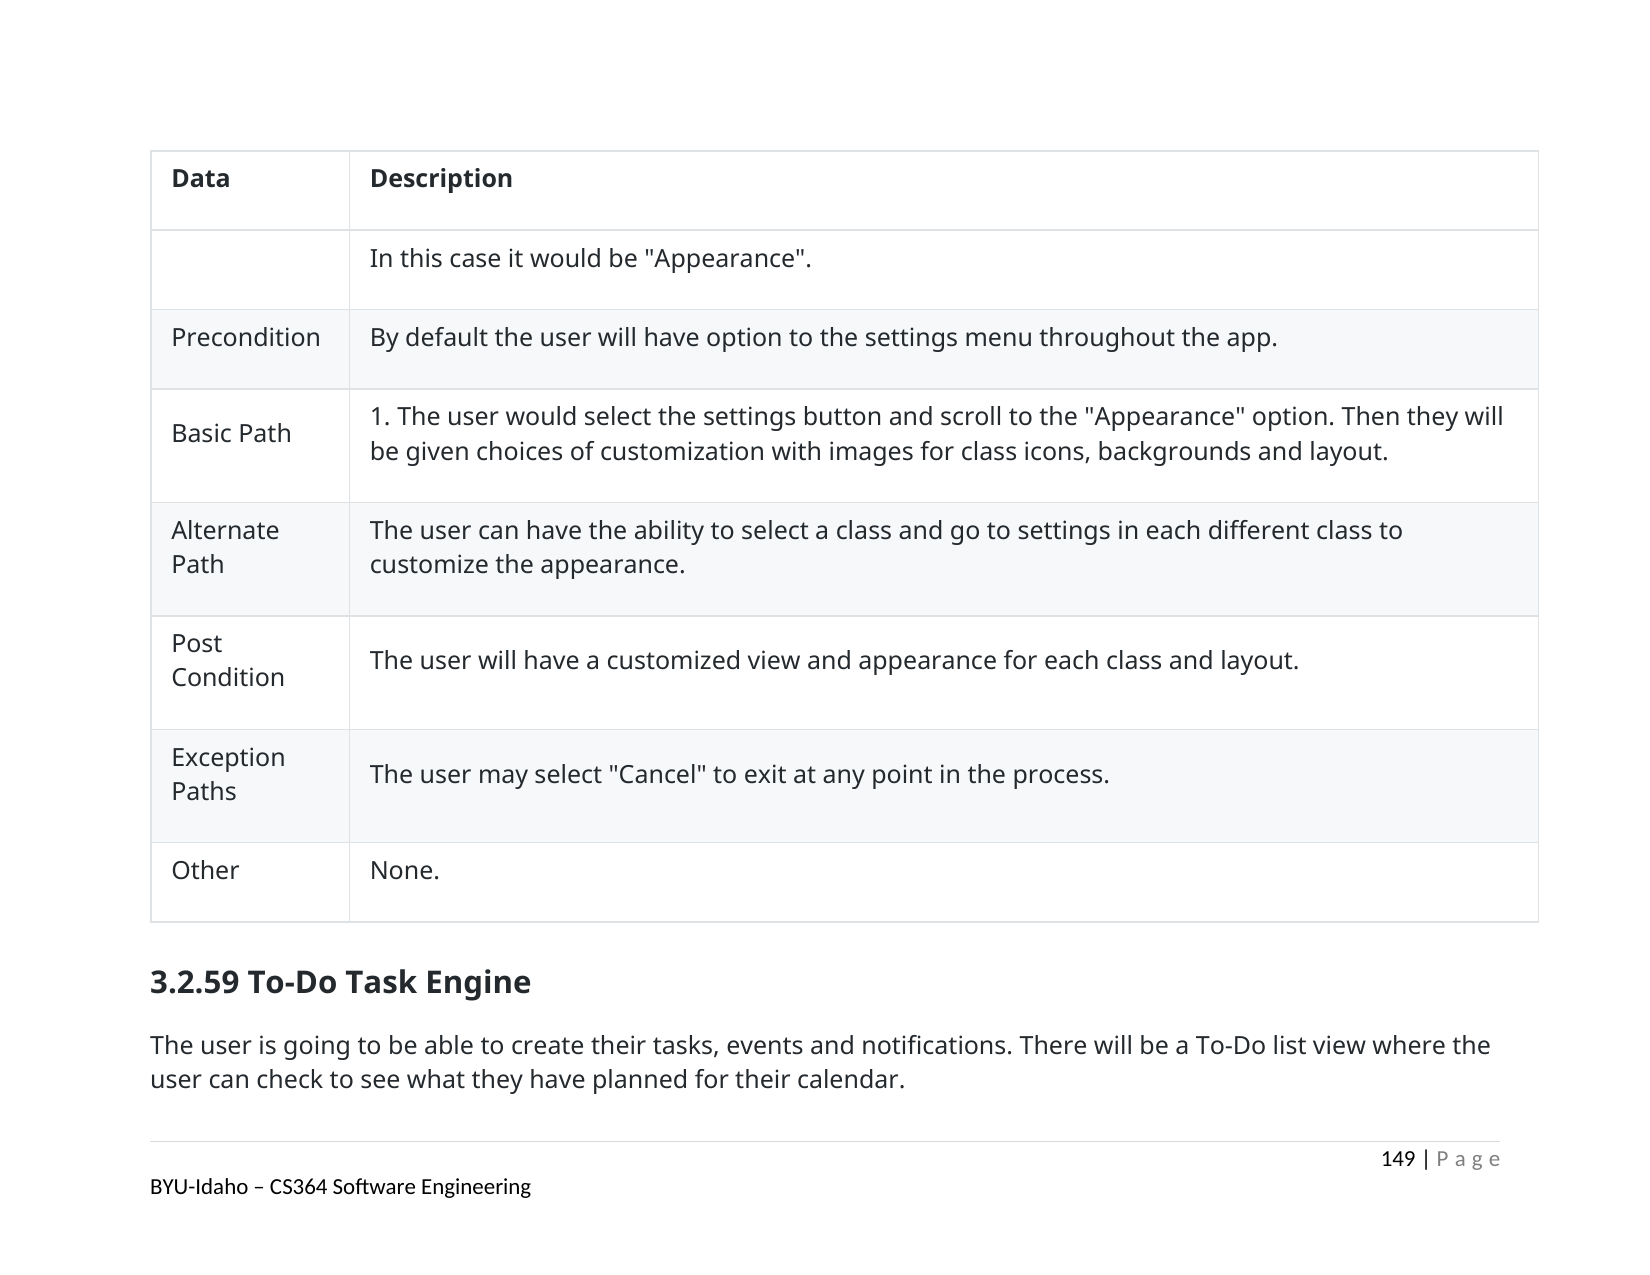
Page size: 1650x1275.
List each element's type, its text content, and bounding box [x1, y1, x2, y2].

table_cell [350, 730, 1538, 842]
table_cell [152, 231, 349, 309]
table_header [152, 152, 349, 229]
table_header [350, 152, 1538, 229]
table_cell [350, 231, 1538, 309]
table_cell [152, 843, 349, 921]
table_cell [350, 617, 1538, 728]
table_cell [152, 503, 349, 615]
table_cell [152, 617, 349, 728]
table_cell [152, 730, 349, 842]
text 3.2.59 To-Do Task Engine [150, 960, 1500, 1003]
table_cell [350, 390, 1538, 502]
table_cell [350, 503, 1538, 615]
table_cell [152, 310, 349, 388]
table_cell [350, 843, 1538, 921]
text The user is going to be able to create their tasks, events and notifications. There will be a To-Do list view where the user can check to see what they have planned for their calendar. [150, 1028, 1500, 1096]
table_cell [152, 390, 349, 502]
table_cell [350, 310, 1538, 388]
